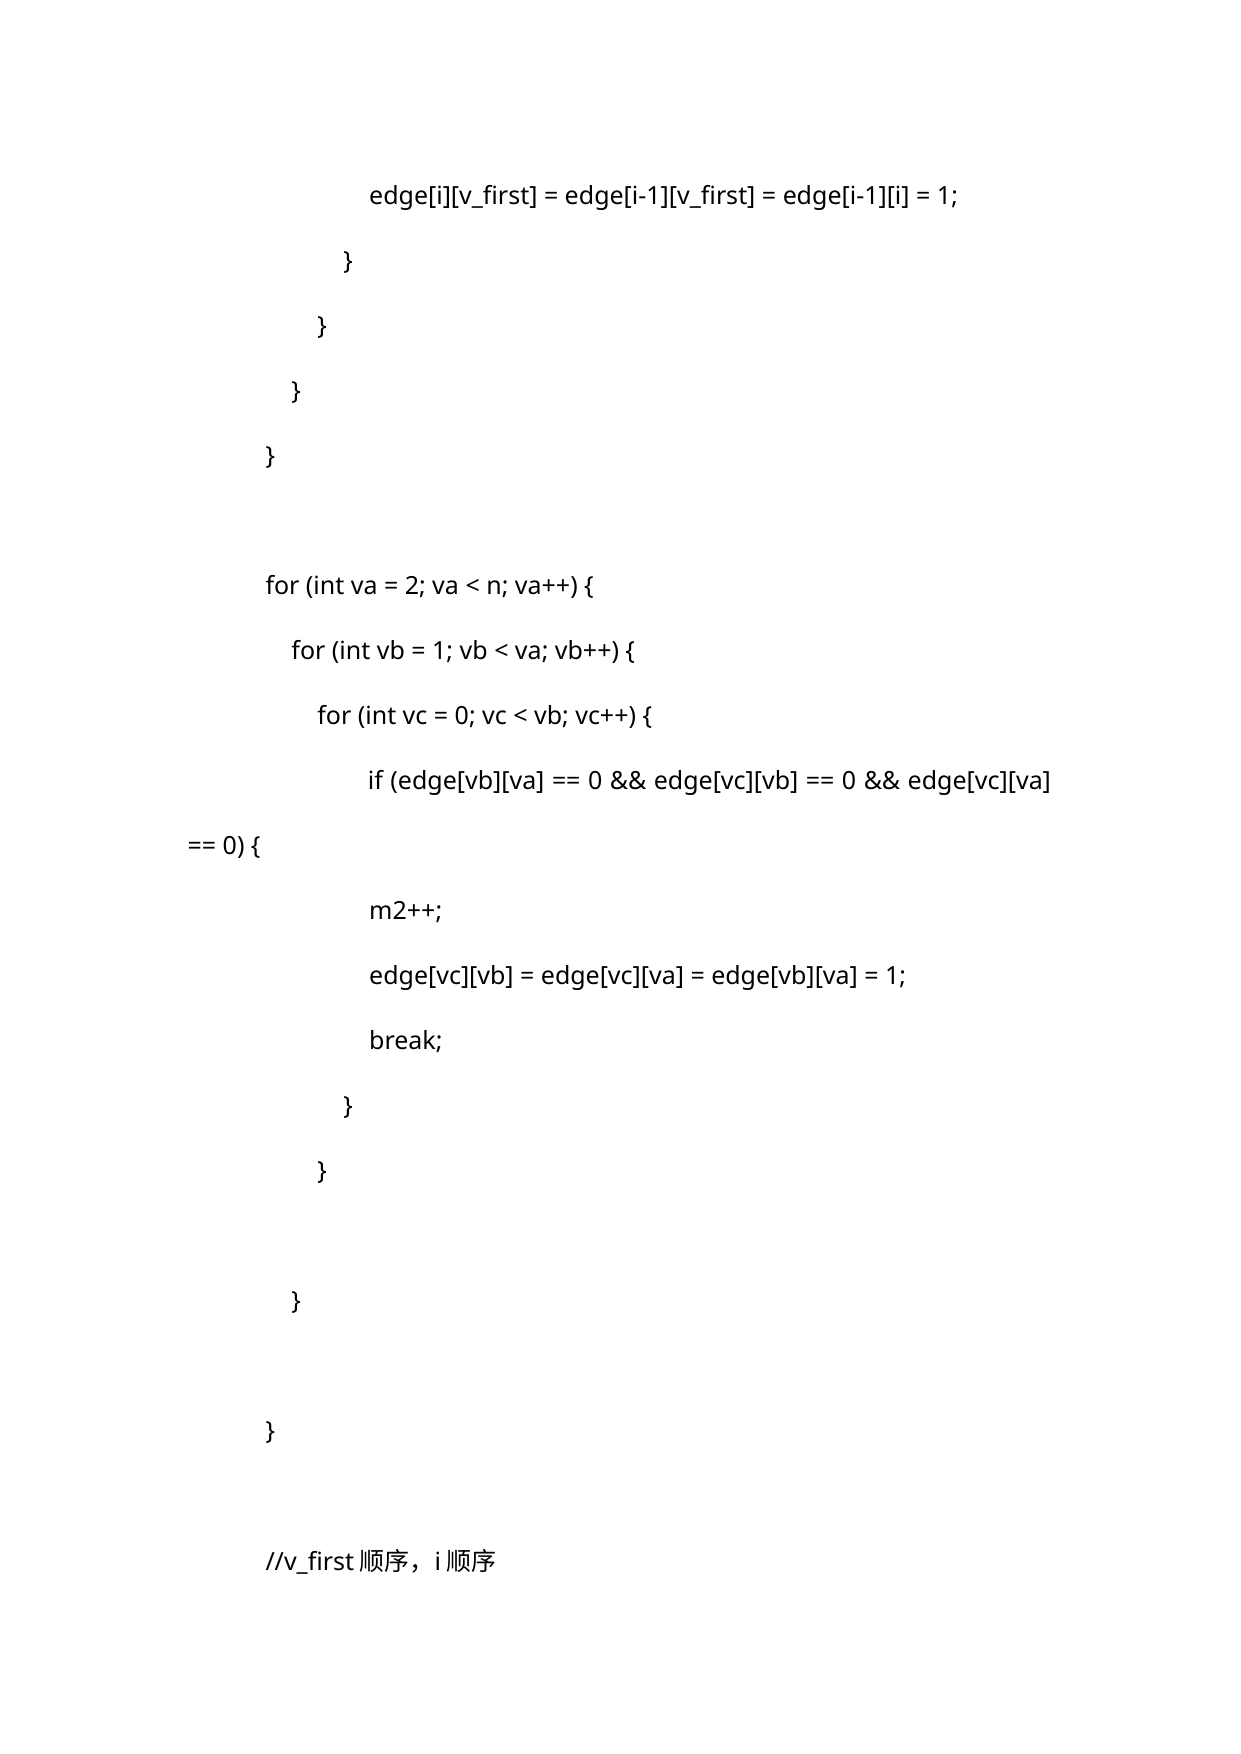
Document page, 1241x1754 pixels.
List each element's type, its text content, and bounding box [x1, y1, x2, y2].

text for (int vb = 1; vb < va; vb++) { [187, 617, 1053, 682]
text } [187, 227, 1053, 292]
text } [187, 357, 1053, 422]
text } [187, 1267, 1053, 1332]
text for (int va = 2; va < n; va++) { [187, 552, 1053, 617]
text for (int vc = 0; vc < vb; vc++) { [187, 682, 1053, 747]
text edge[i][v_first] = edge[i-1][v_first] = edge[i-1][i] = 1; [187, 162, 1053, 227]
text } [187, 292, 1053, 357]
text edge[vc][vb] = edge[vc][va] = edge[vb][va] = 1; [187, 942, 1053, 1007]
text } [187, 1072, 1053, 1137]
text } [187, 422, 1053, 487]
text m2++; [187, 877, 1053, 942]
text if (edge[vb][va] == 0 && edge[vc][vb] == 0 && edge[vc][va] == 0) { [187, 747, 1053, 877]
text //v_first顺序，i顺序 [187, 1527, 1053, 1592]
text break; [187, 1007, 1053, 1072]
text } [187, 1397, 1053, 1462]
text } [187, 1137, 1053, 1202]
